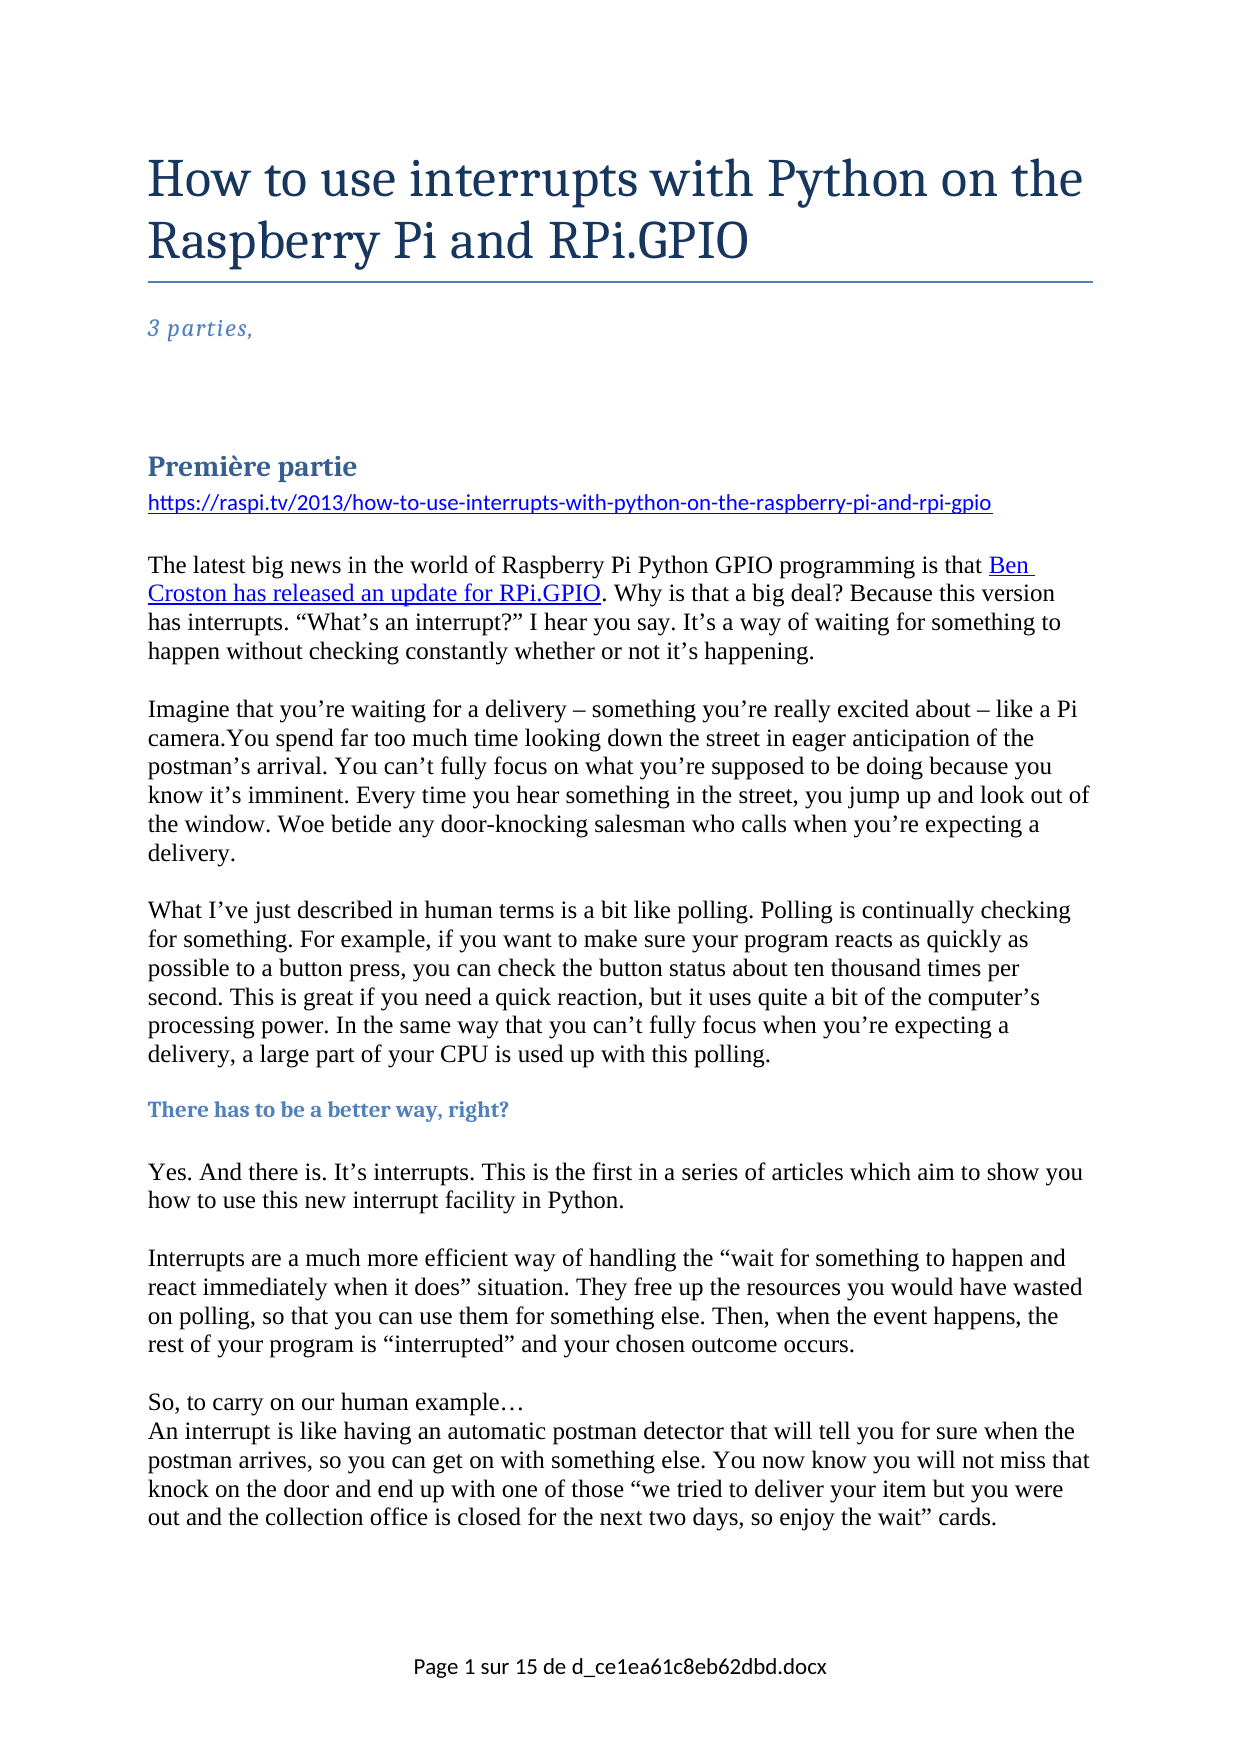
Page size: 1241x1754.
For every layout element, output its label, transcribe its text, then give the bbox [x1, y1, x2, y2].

text Interrupts are a much more efficient way of handling the “wait for something to happen and react immediately when it does” situation. They free up the resources you would have wasted on polling, so that you can use them for something else. Then, when the event happens, the rest of your program is “interrupted” and your chosen outcome occurs. [148, 1243, 1093, 1358]
text Imagine that you’re waiting for a delivery – something you’re really excited about – like a Pi camera.You spend far too much time looking down the street in eager anticipation of the postman’s arrival. You can’t fully focus on what you’re supposed to be doing because you know it’s imminent. Every time you hear something in the street, you jump up and look out of the window. Woe betide any door-knocking salesman who calls when you’re expecting a delivery. [148, 694, 1093, 866]
subtitle 3 parties, [148, 314, 1093, 343]
subtitle There has to be a better way, right? [148, 1097, 1093, 1124]
text Yes. And there is. It’s interrupts. This is the first in a series of articles which aim to show you how to use this new interrupt facility in Python. [148, 1157, 1093, 1214]
title How to use interrupts with Python on the Raspberry Pi and RPi.GPIO [148, 148, 1093, 281]
text What I’ve just described in human terms is a bit like polling. Polling is continually checking for something. For example, if you want to make sure your program reacts as quickly as possible to a button press, you can check the button status about ten thousand times per second. This is great if you need a quick reaction, but it uses quite a bit of the computer’s processing power. In the same way that you can’t fully focus when you’re expecting a delivery, a large part of your CPU is used up with this polling. [148, 896, 1093, 1068]
text The latest big news in the world of Raspberry Pi Python GPIO programming is that Ben Croston has released an update for RPi.GPIO. Why is that a big deal? Because this version has interrupts. “What’s an interrupt?” I hear you say. It’s a way of waiting for something to happen without checking constantly whether or not it’s happening. [148, 550, 1093, 665]
text https://raspi.tv/2013/how-to-use-interrupts-with-python-on-the-raspberry-pi-and-rpi-gpio [148, 488, 1093, 516]
subtitle Première partie [148, 450, 1093, 483]
text So, to carry on our human example… An interrupt is like having an automatic postman detector that will tell you for sure when the postman arrives, so you can get on with something else. You now know you will not miss that knock on the door and end up with one of those “we tried to deliver your item but you were out and the collection office is closed for the next two days, so enjoy the wait” cards. [148, 1387, 1093, 1531]
